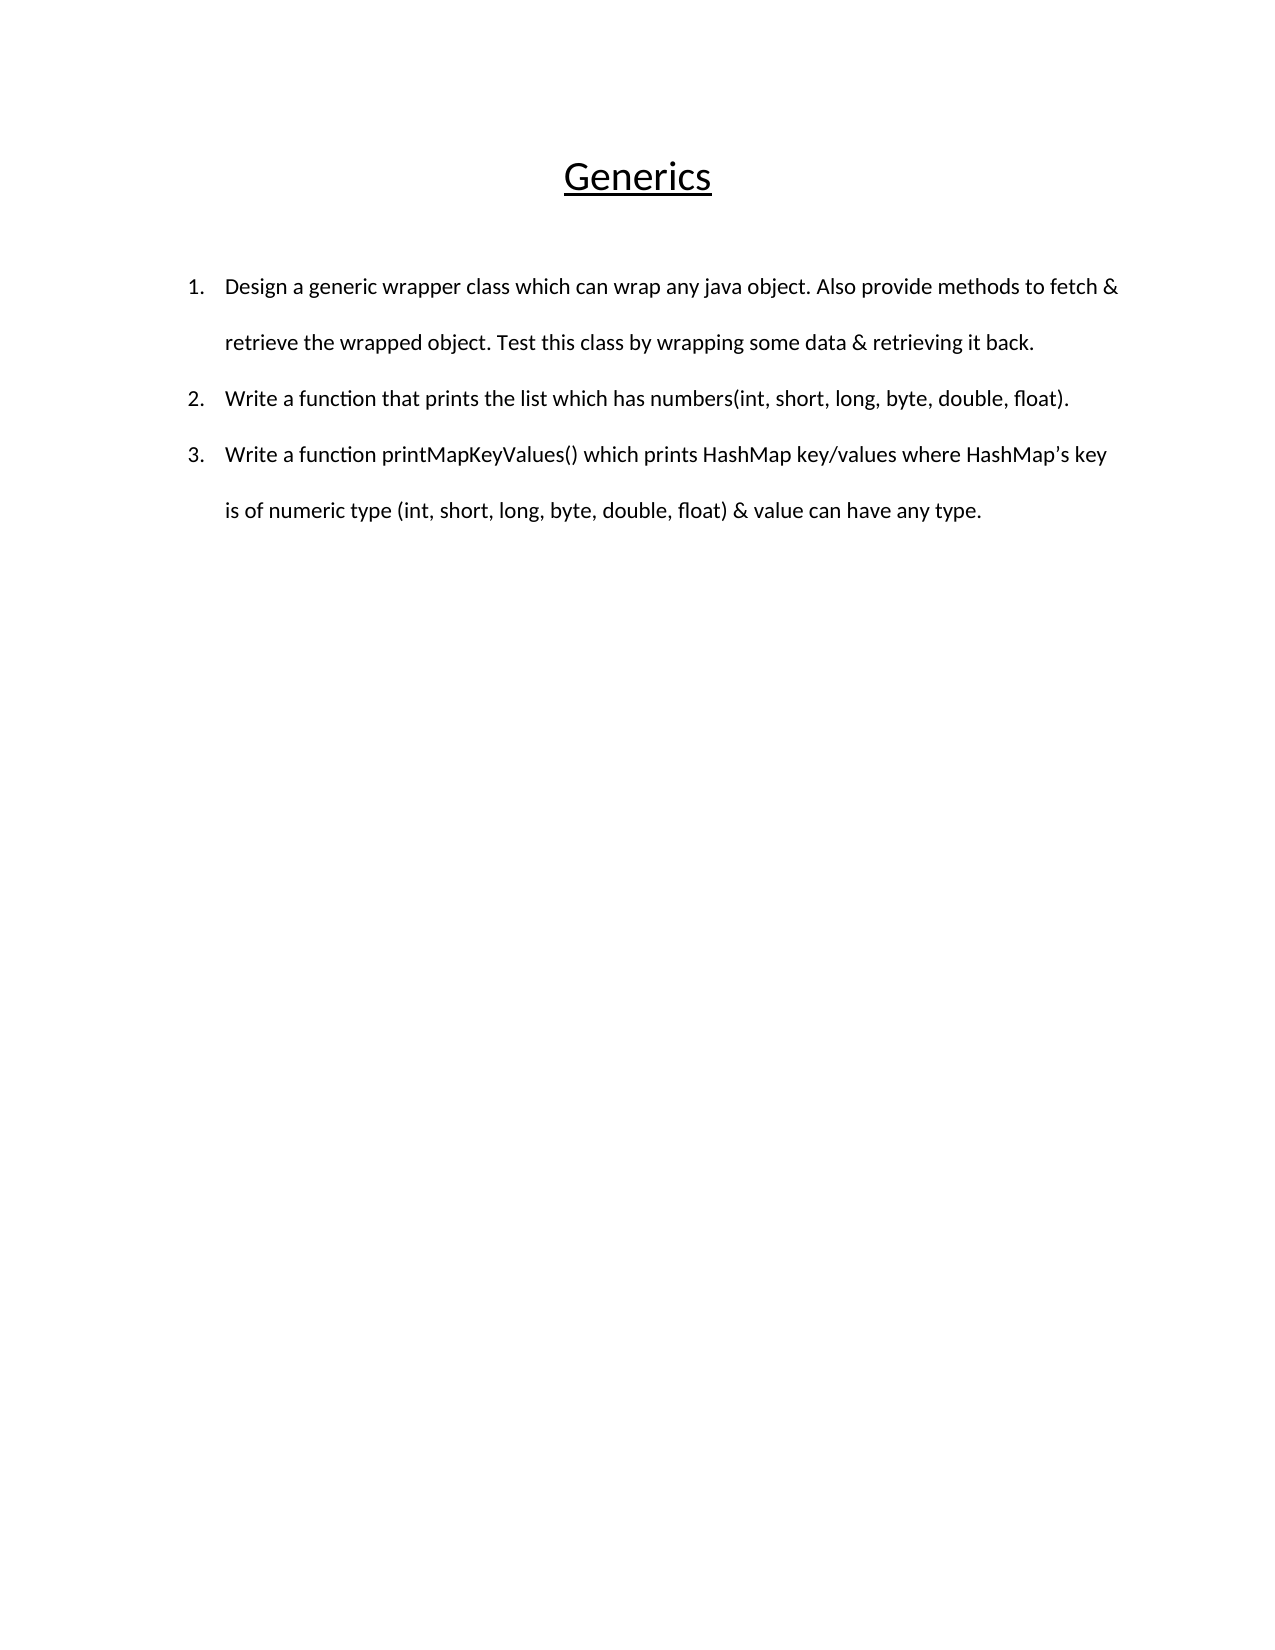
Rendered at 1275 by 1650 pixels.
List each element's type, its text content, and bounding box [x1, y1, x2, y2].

list Write a function that prints the list which has numbers(int, short, long, byte, double, float). [187, 384, 1125, 413]
list Write a function printMapKeyValues() which prints HashMap key/values where HashMap’s key is of numeric type (int, short, long, byte, double, float) & value can have any type. [187, 441, 1125, 525]
list Design a generic wrapper class which can wrap any java object. Also provide methods to fetch & retrieve the wrapped object. Test this class by wrapping some data & retrieving it back. [187, 272, 1125, 357]
text Generics [150, 150, 1125, 201]
